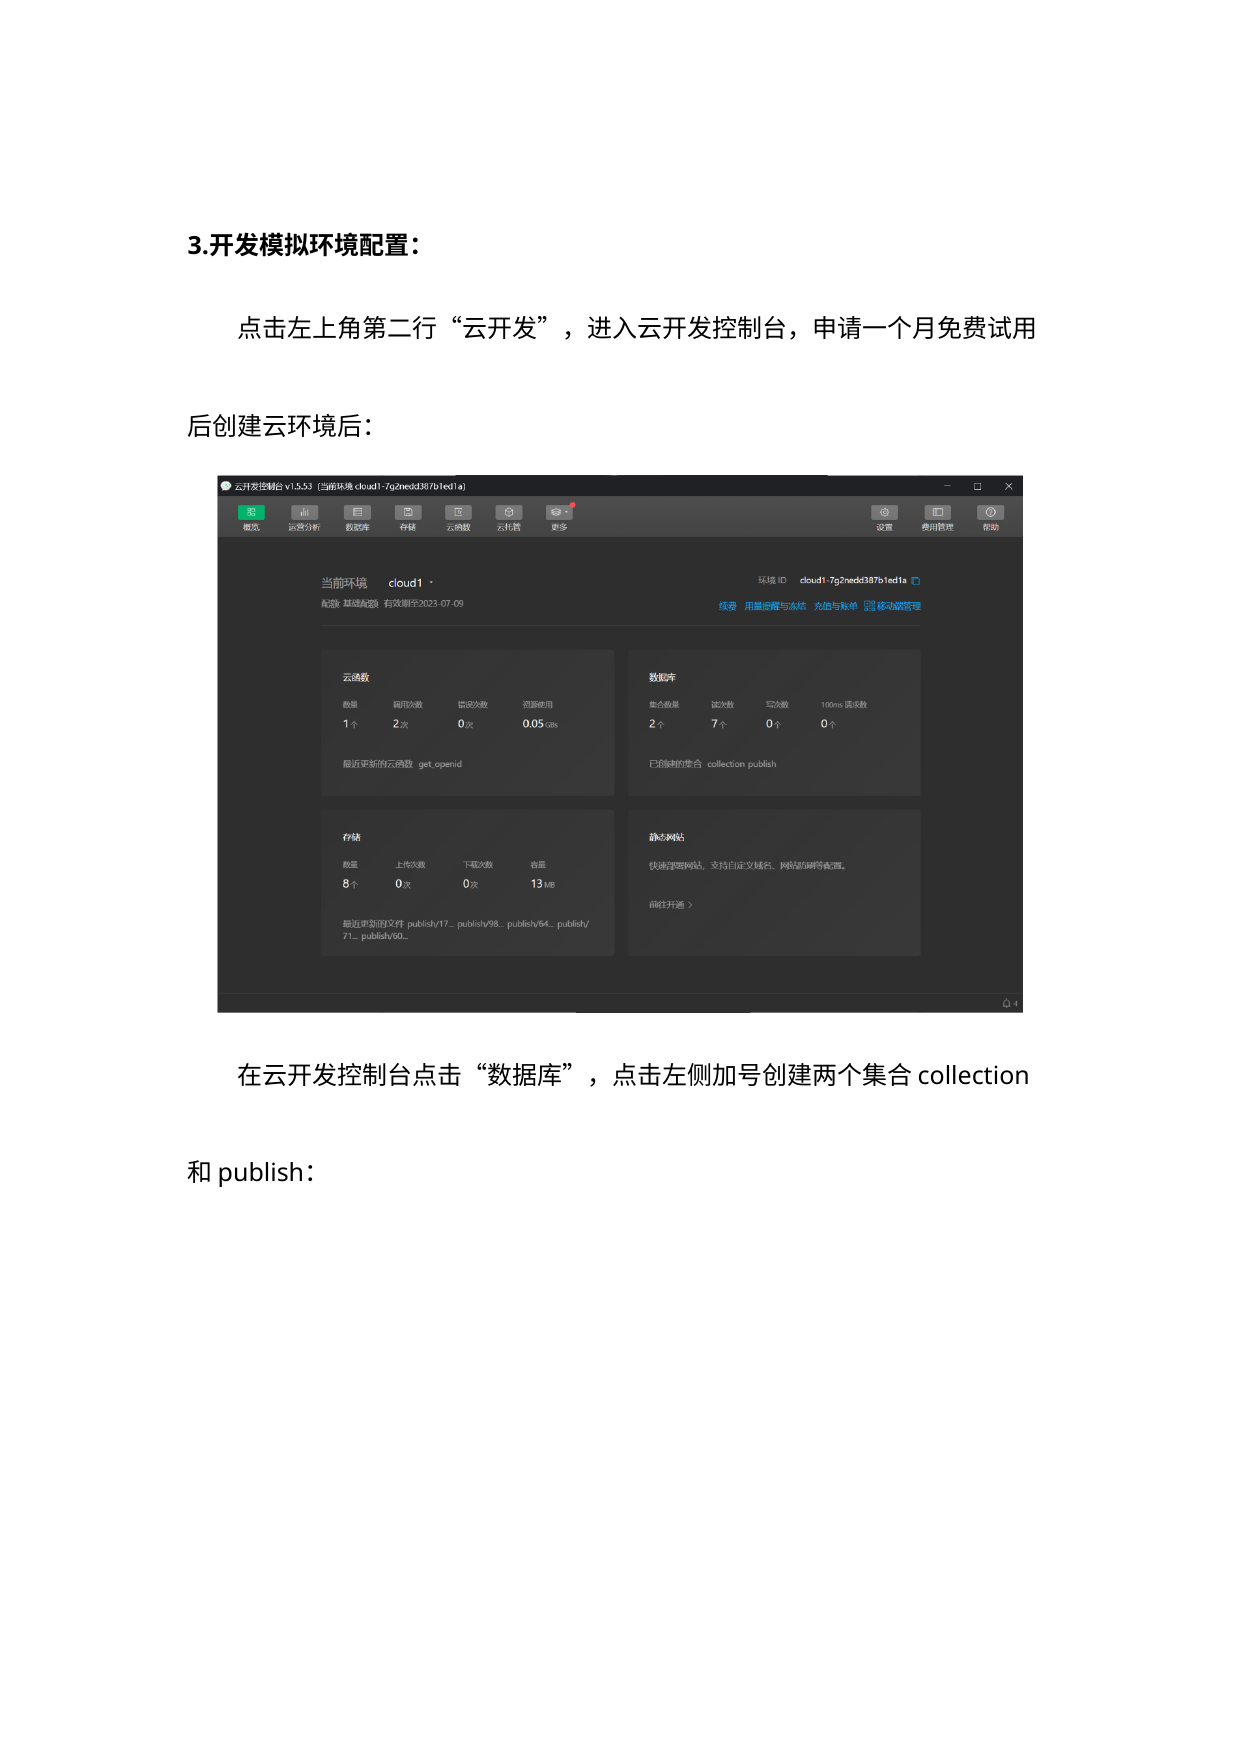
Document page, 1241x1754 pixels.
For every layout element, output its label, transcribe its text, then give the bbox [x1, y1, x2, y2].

text 点击左上角第二行“云开发”，进入云开发控制台，申请一个月免费试用后创建云环境后： [187, 294, 1053, 457]
picture [217, 475, 1023, 1013]
text 在云开发控制台点击“数据库”，点击左侧加号创建两个集合collection和publish： [187, 1041, 1053, 1203]
text 3.开发模拟环境配置： [187, 211, 1053, 276]
